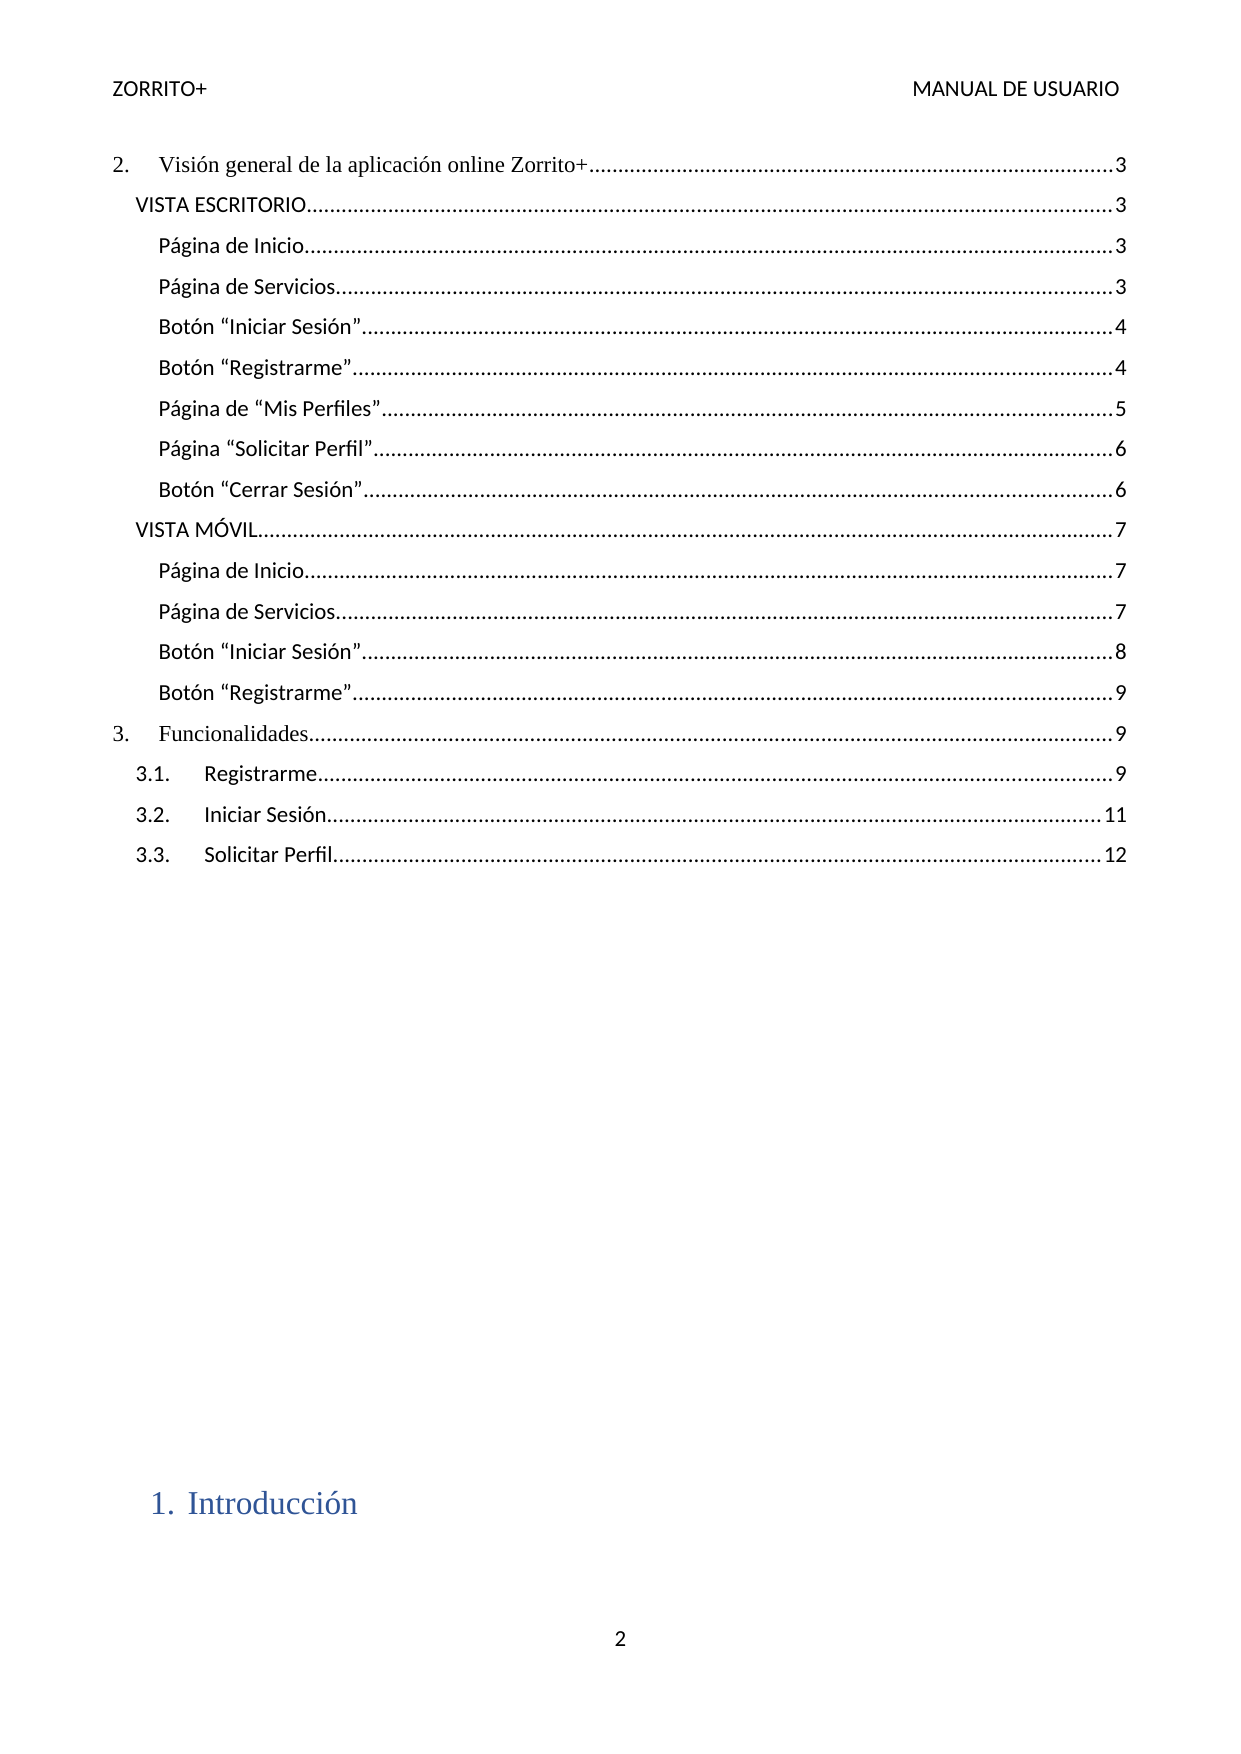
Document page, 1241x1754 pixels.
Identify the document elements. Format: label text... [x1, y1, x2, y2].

subtitle Introducción [150, 1483, 1128, 1522]
